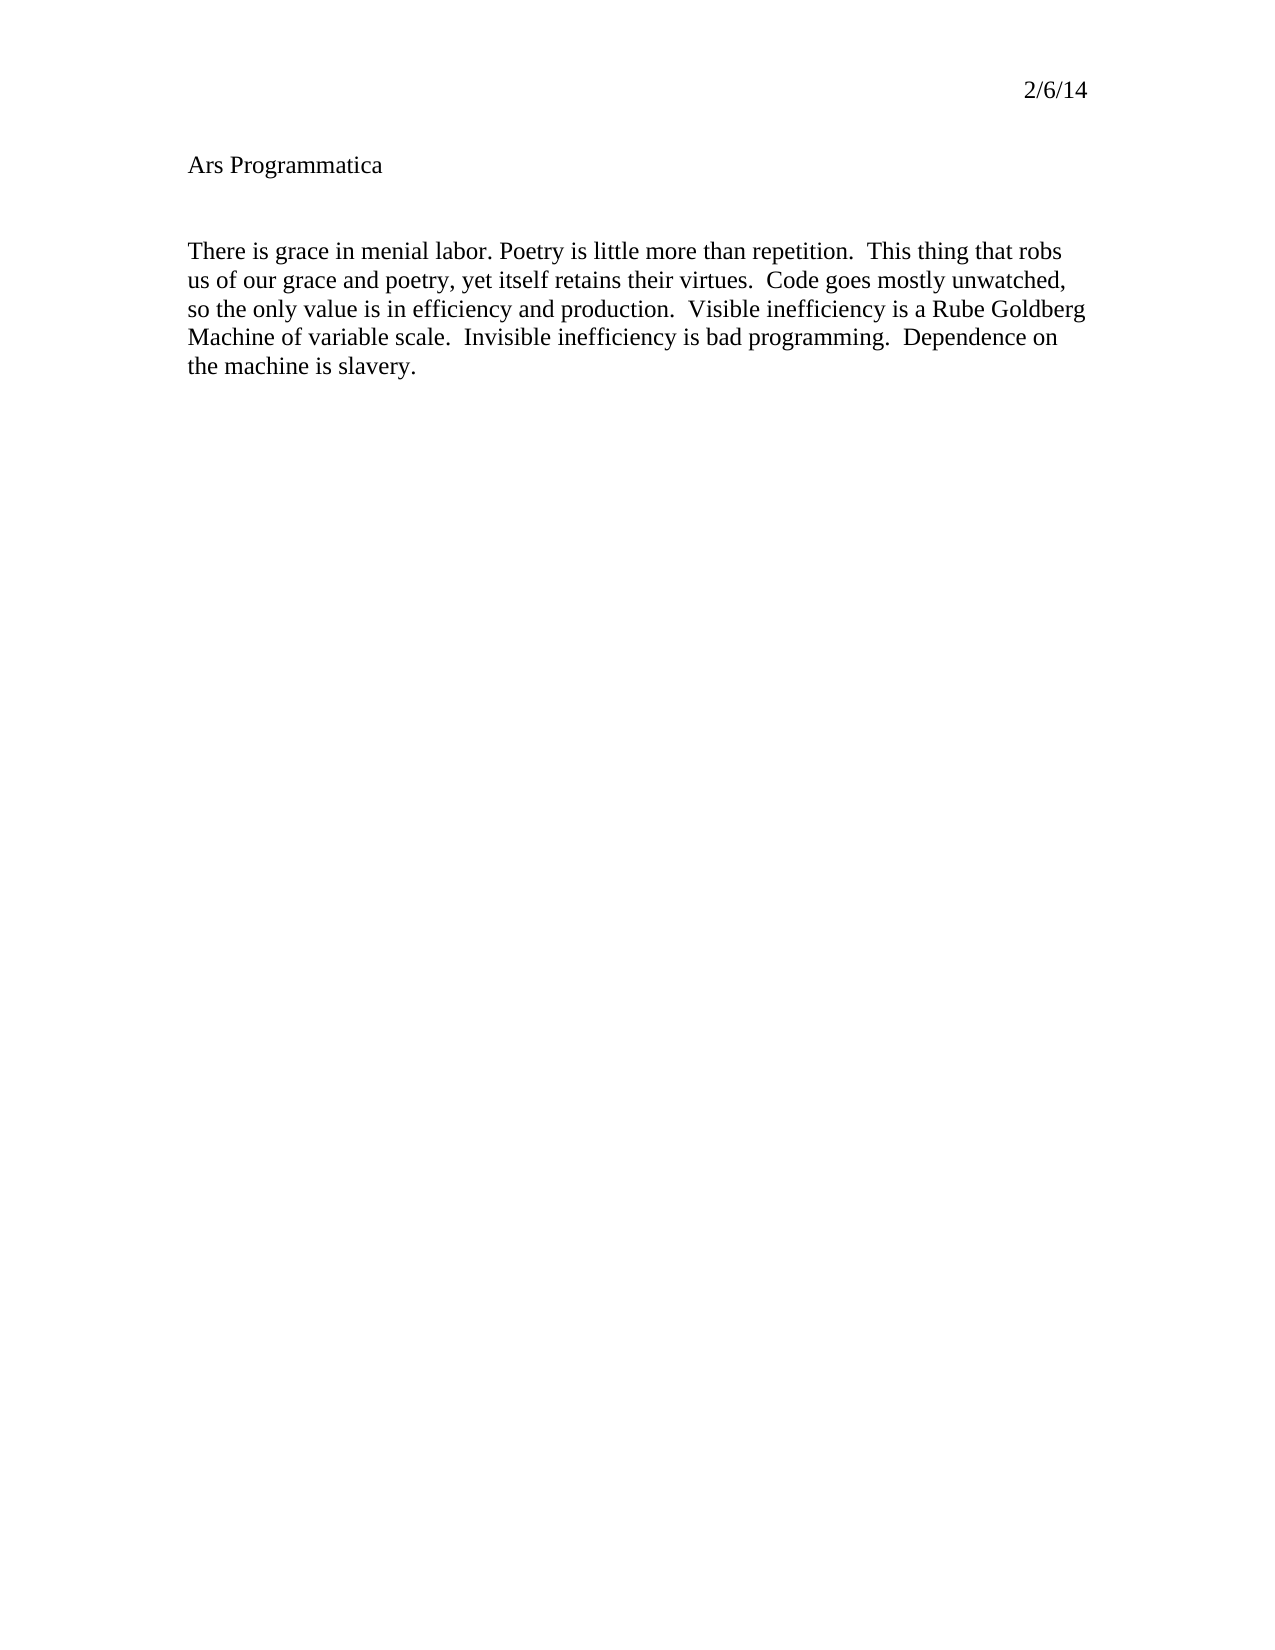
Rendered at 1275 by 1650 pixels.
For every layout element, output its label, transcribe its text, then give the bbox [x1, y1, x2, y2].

text There is grace in menial labor. Poetry is little more than repetition. This thing that robs us of our grace and poetry, yet itself retains their virtues. Code goes mostly unwatched, so the only value is in efficiency and production. Visible inefficiency is a Rube Goldberg Machine of variable scale. Invisible inefficiency is bad programming. Dependence on the machine is slavery. [187, 236, 1087, 380]
text Ars Programmatica [187, 150, 1087, 179]
